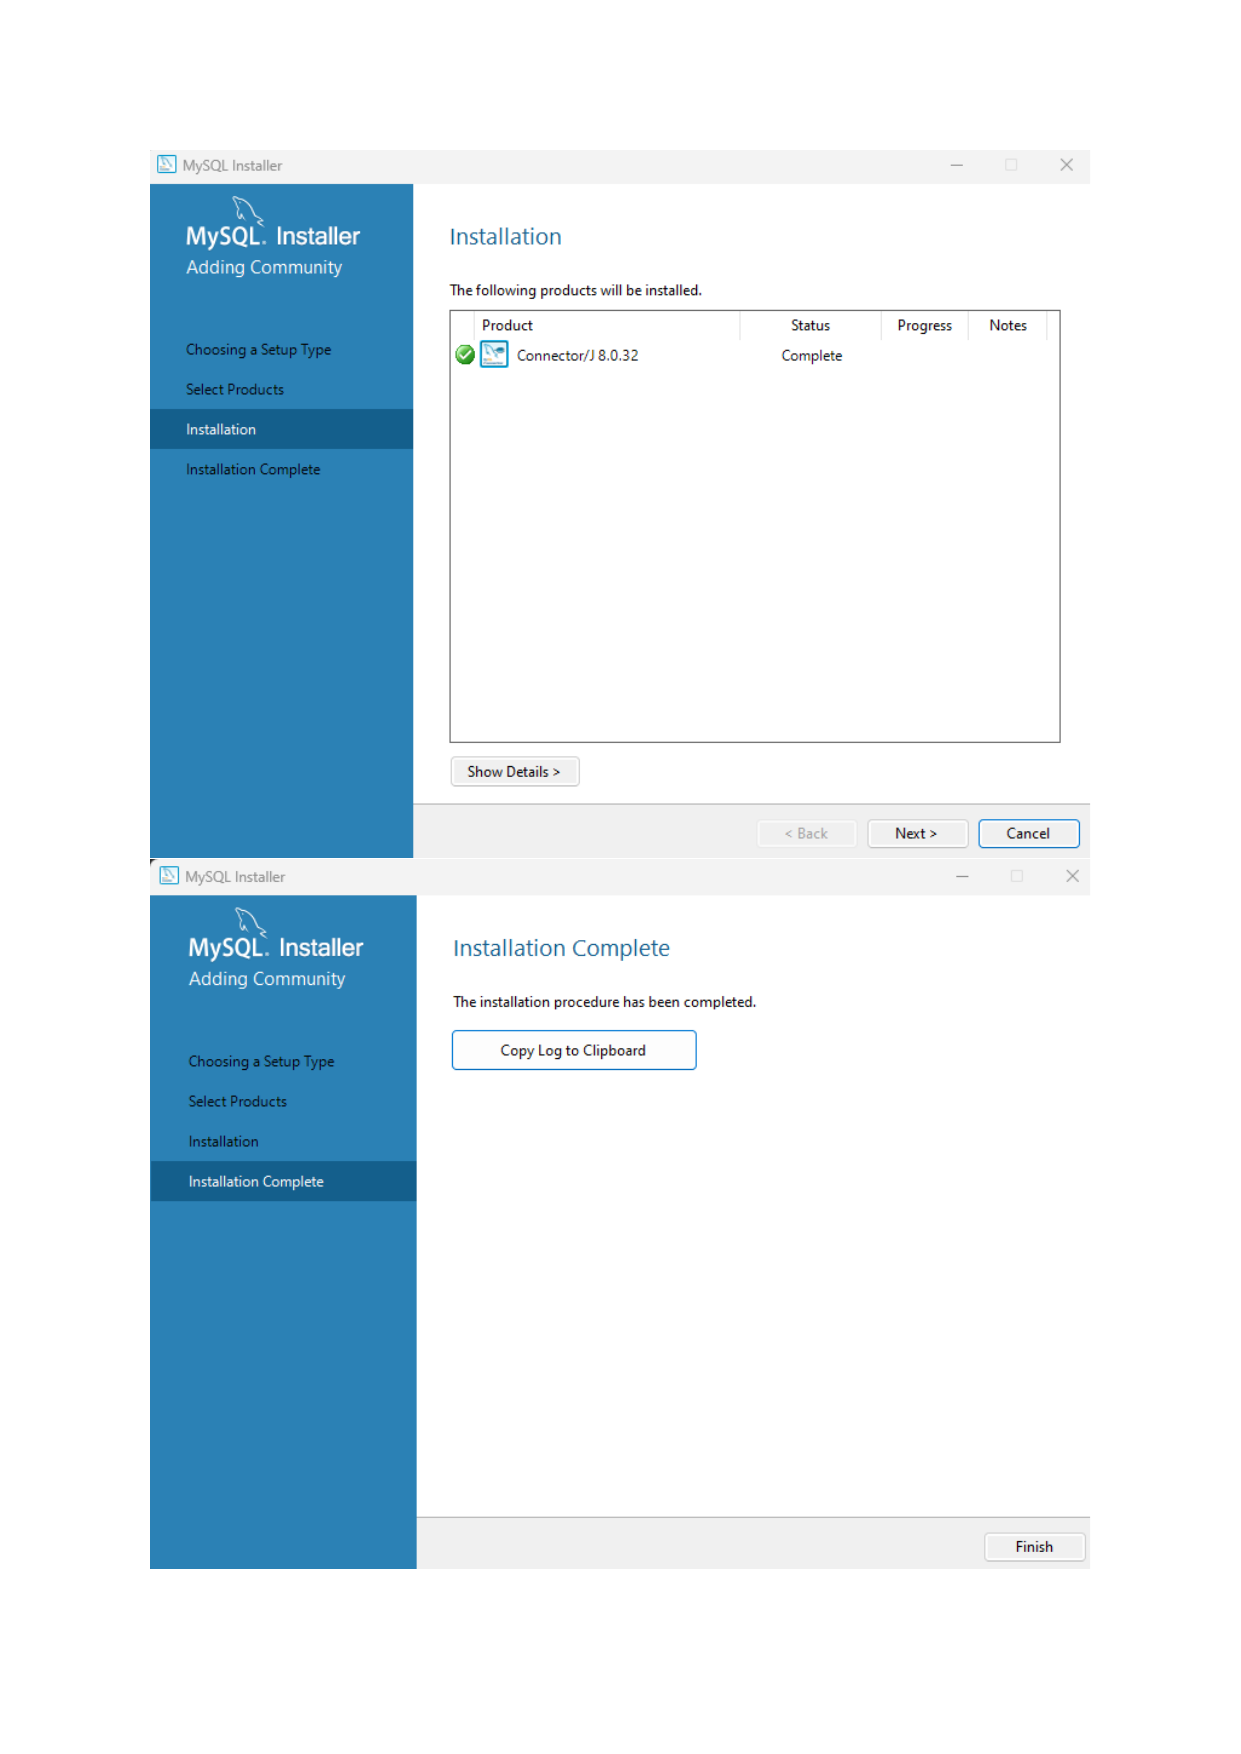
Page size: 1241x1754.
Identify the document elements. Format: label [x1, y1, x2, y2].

picture [150, 859, 1091, 1569]
picture [150, 150, 1091, 858]
